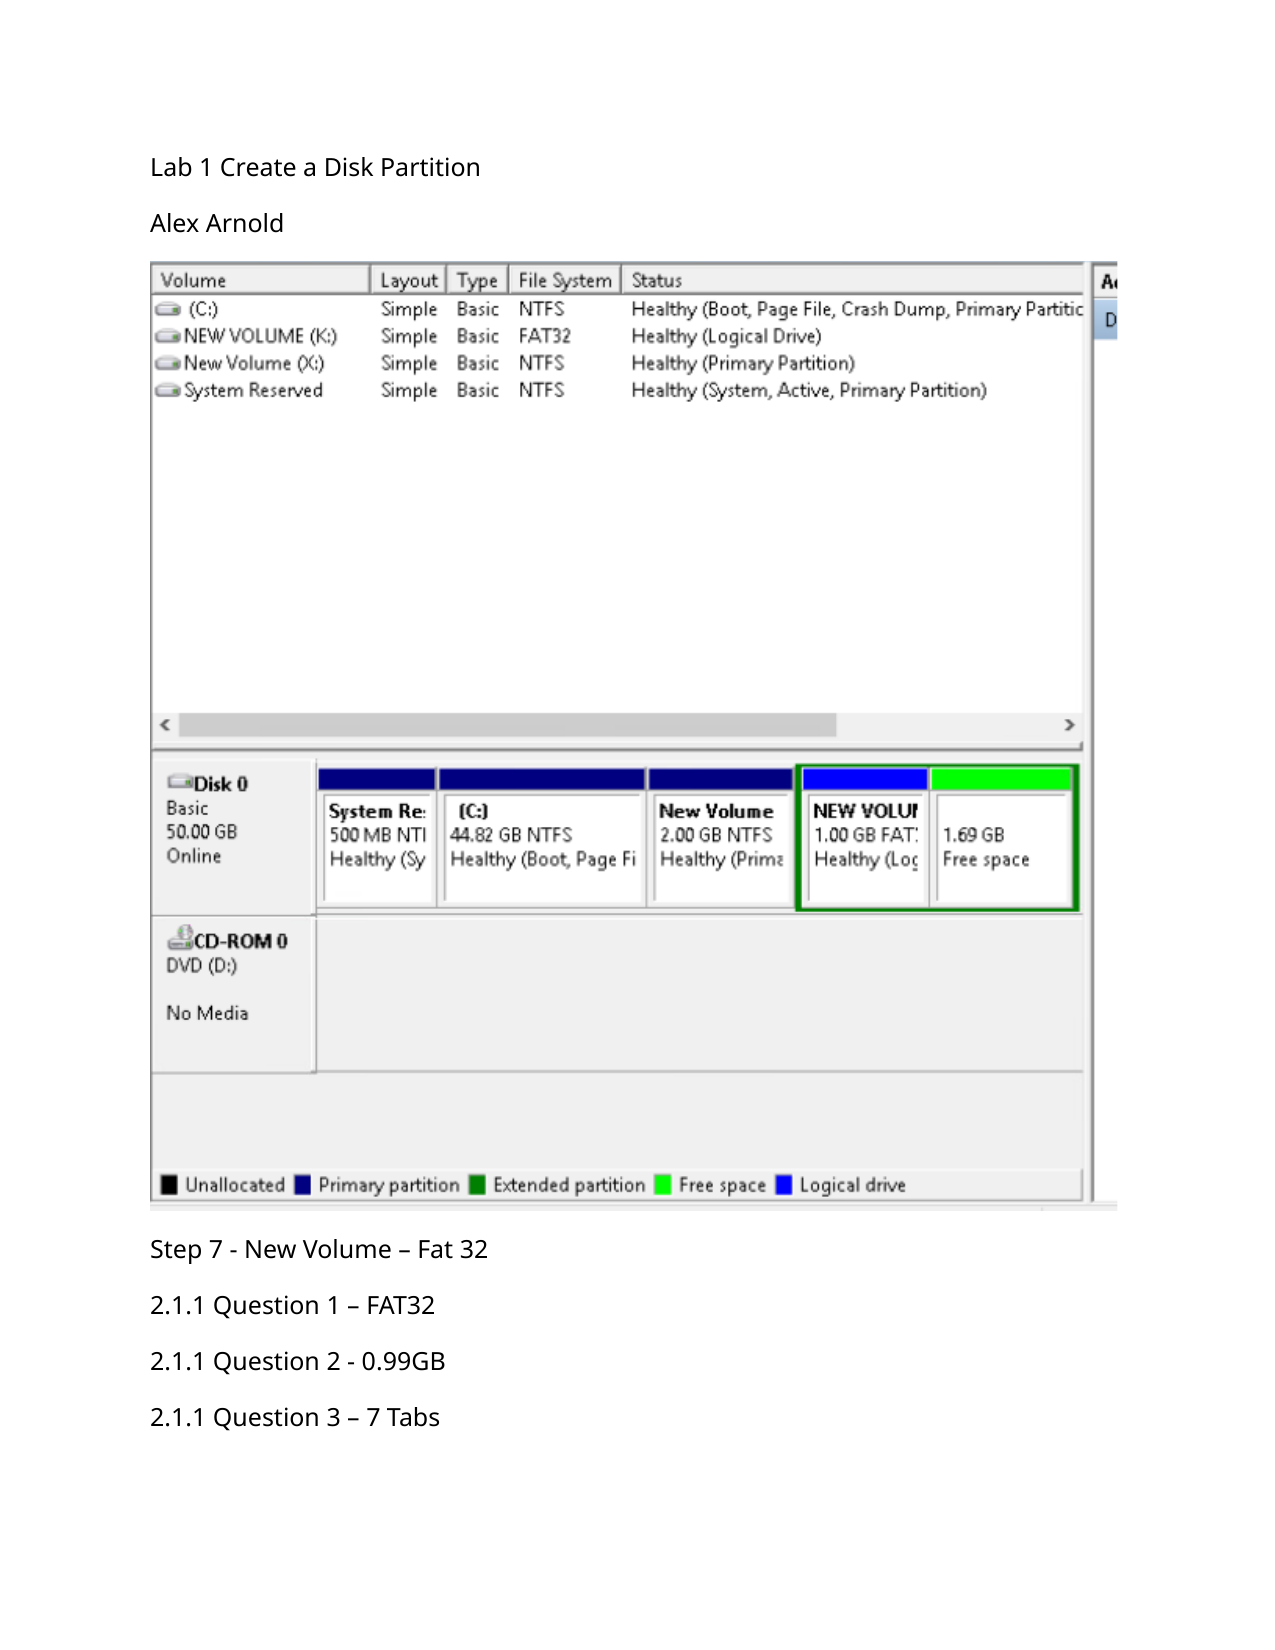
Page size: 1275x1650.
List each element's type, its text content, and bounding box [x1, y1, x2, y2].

text Step 7 - New Volume – Fat 32 [150, 1232, 1125, 1266]
text Alex Arnold [150, 206, 1125, 240]
picture [150, 261, 1118, 1211]
text 2.1.1 Question 1 – FAT32 [150, 1288, 1125, 1322]
text Lab 1 Create a Disk Partition [150, 150, 1125, 184]
text 2.1.1 Question 3 – 7 Tabs [150, 1399, 1125, 1433]
text 2.1.1 Question 2 - 0.99GB [150, 1344, 1125, 1378]
